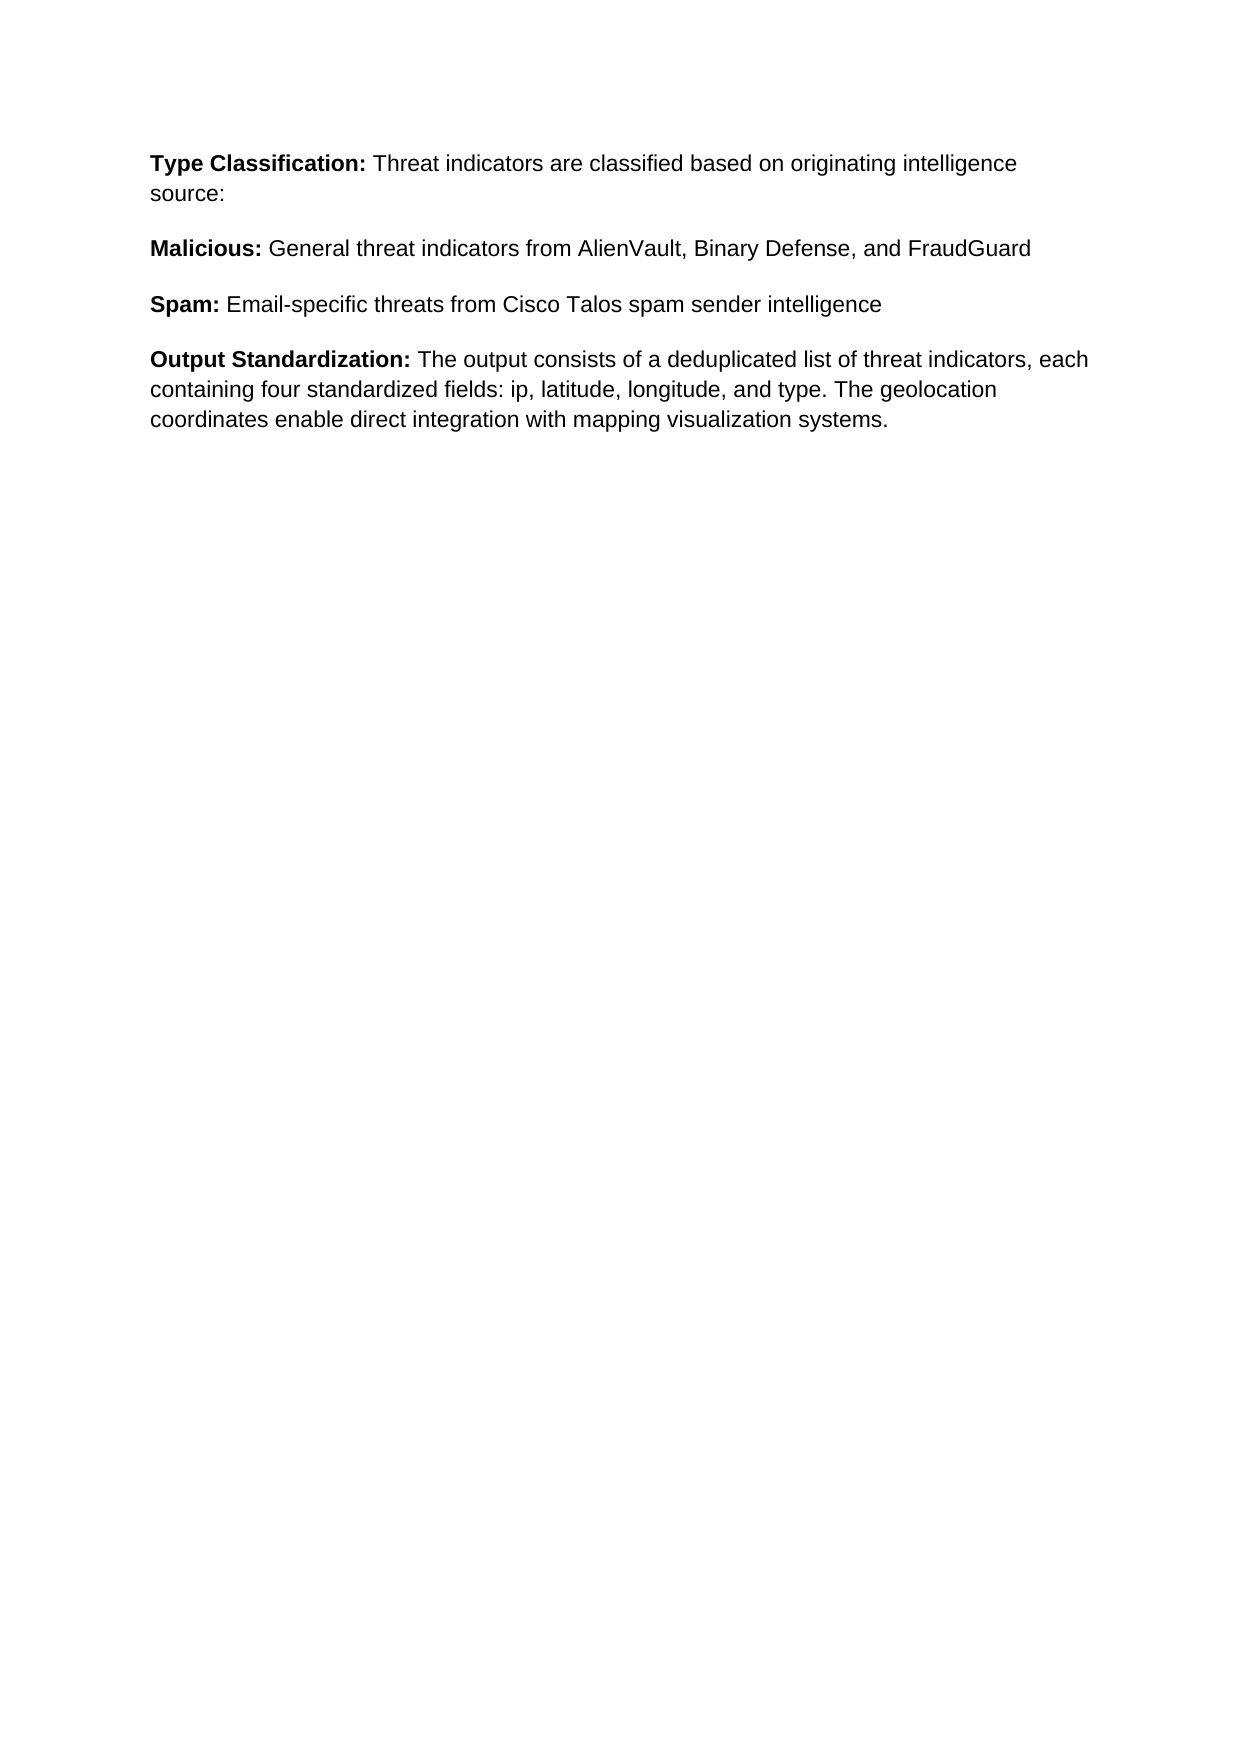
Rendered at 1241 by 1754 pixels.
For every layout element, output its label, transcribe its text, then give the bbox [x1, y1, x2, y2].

text Output Standardization: The output consists of a deduplicated list of threat indicators, each containing four standardized fields: ip, latitude, longitude, and type. The geolocation coordinates enable direct integration with mapping visualization systems. [150, 346, 1090, 433]
text Type Classification: Threat indicators are classified based on originating intelligence source: [150, 150, 1090, 207]
text Malicious: General threat indicators from AlienVault, Binary Defense, and FraudGuard [150, 235, 1090, 262]
text Spam: Email-specific threats from Cisco Talos spam sender intelligence [150, 291, 1090, 317]
